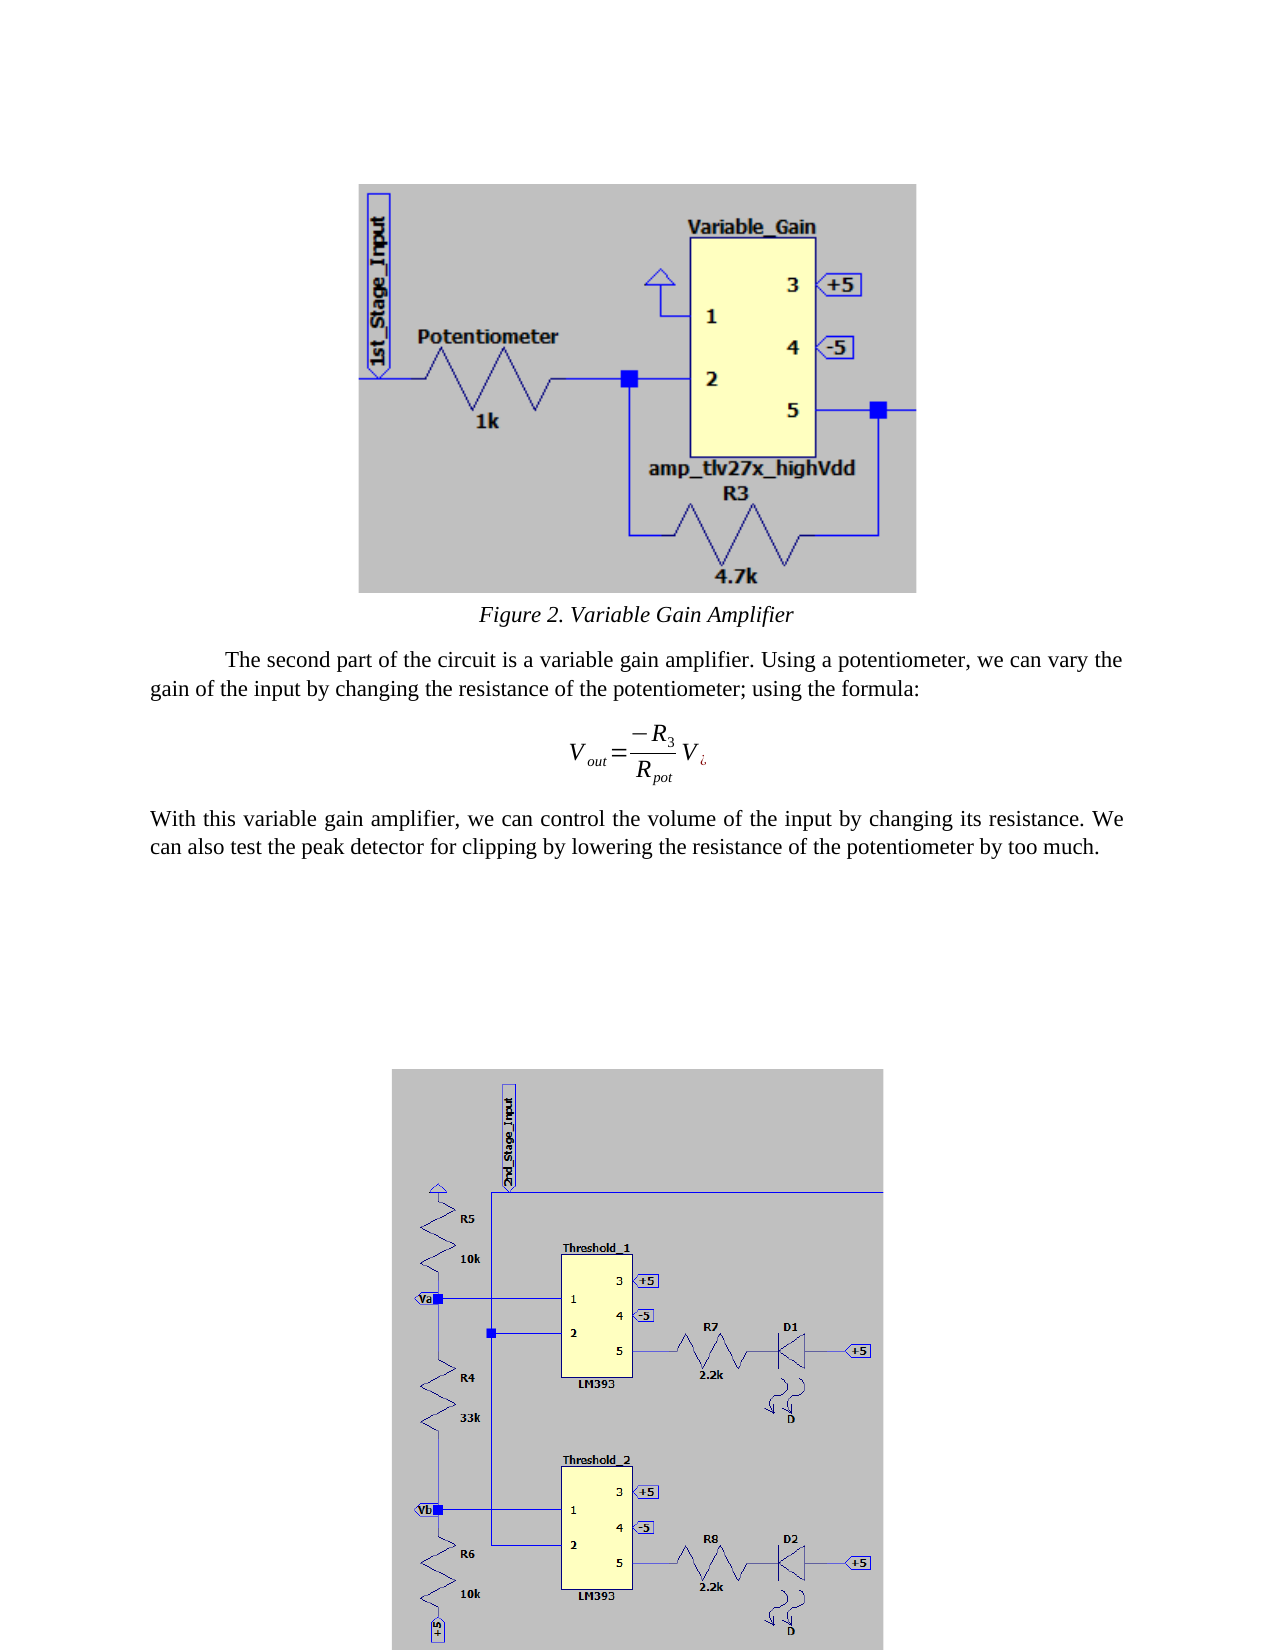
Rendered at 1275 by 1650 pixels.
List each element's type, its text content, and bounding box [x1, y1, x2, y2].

text The second part of the circuit is a variable gain amplifier. Using a potentiometer, we can vary the gain of the input by changing the resistance of the potentiometer; using the formula: [150, 646, 1125, 701]
picture [391, 1069, 884, 1650]
text With this variable gain amplifier, we can control the volume of the input by changing its resistance. We can also test the peak detector for clipping by lowering the resistance of the potentiometer by too much. [150, 805, 1125, 859]
text Figure 2. Variable Gain Amplifier [150, 601, 1125, 627]
picture [358, 184, 917, 593]
